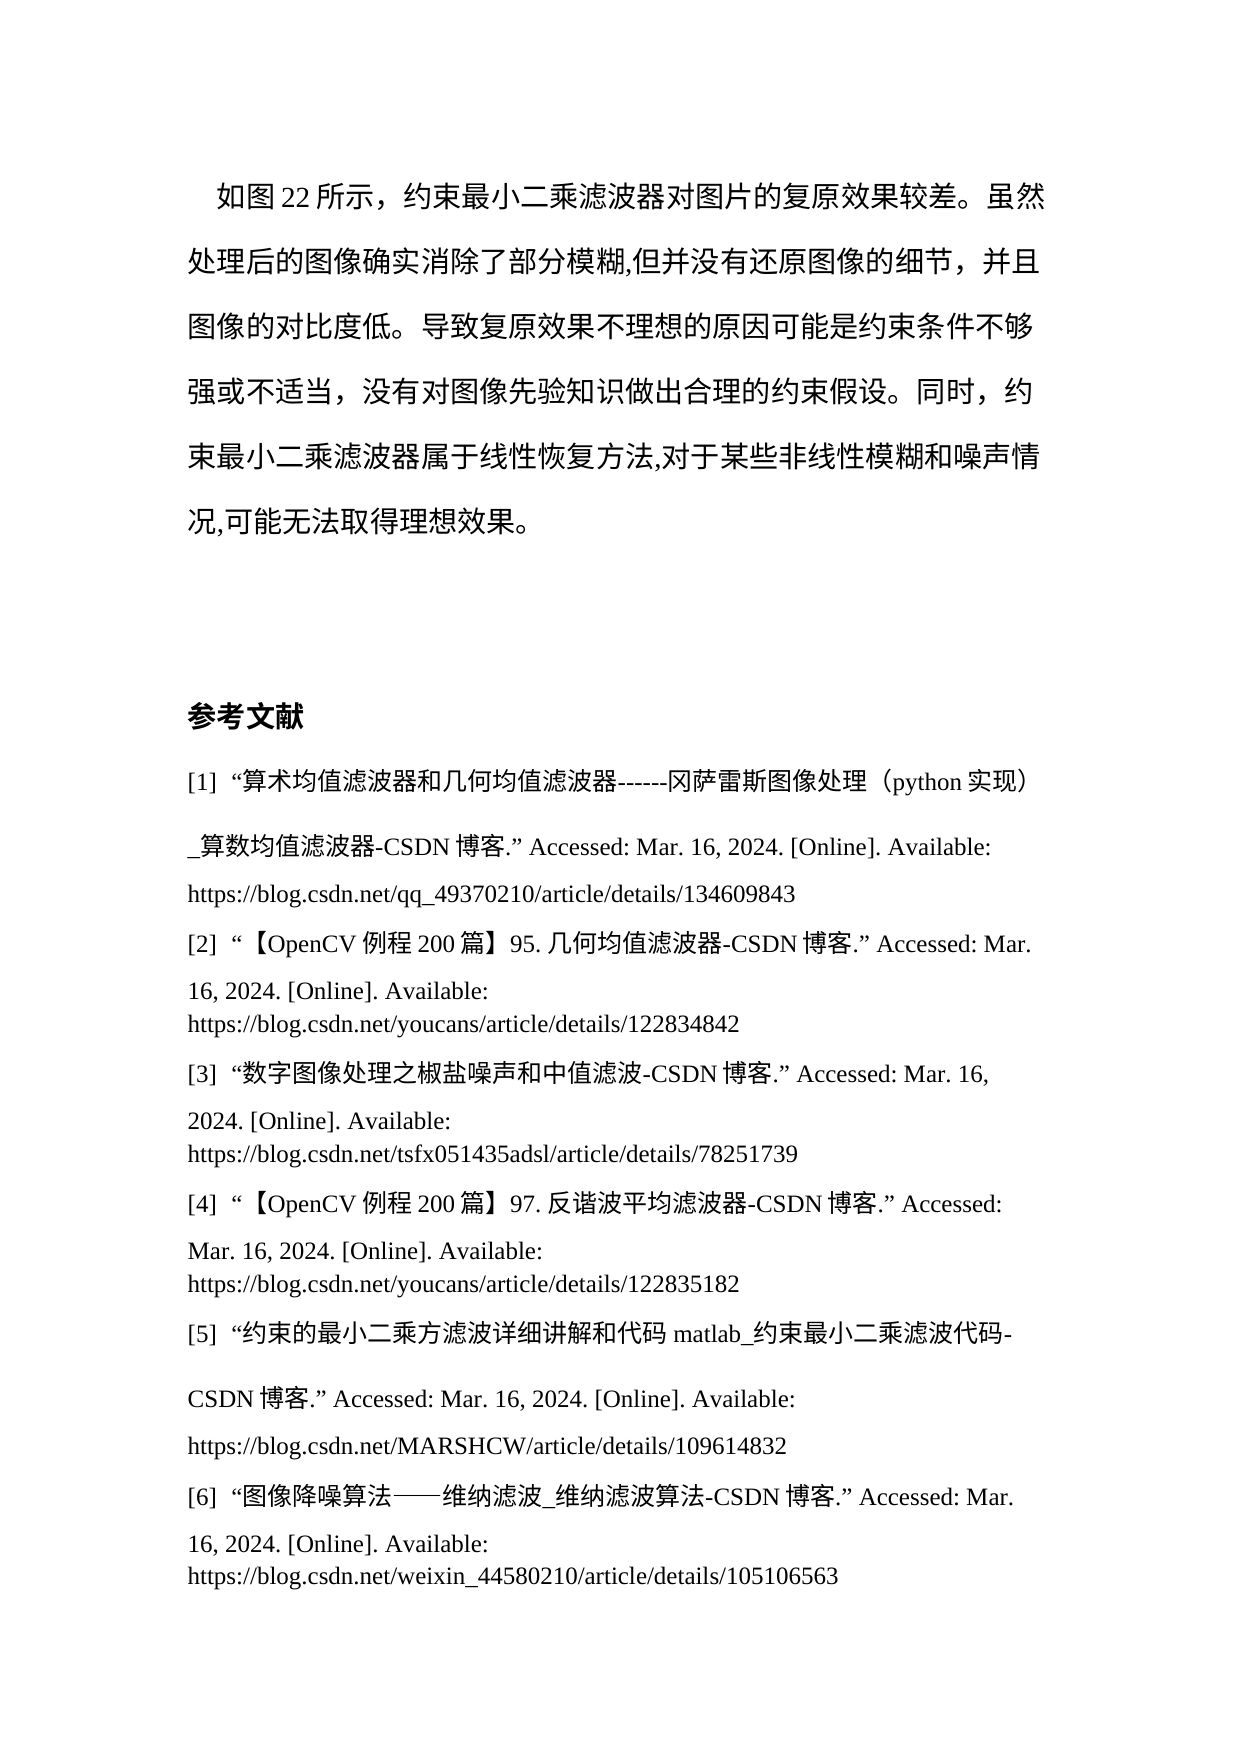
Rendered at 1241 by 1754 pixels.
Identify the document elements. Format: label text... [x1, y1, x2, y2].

text [1] “算术均值滤波器和几何均值滤波器------冈萨雷斯图像处理（python实现）_算数均值滤波器-CSDN博客.” Accessed: Mar. 16, 2024. [Online]. Available: https://blog.csdn.net/qq_49370210/article/details/134609843 [187, 747, 1046, 909]
text [4] “【OpenCV 例程200篇】97. 反谐波平均滤波器-CSDN博客.” Accessed: Mar. 16, 2024. [Online]. Available: https://blog.csdn.net/youcans/article/details/122835182 [187, 1169, 1046, 1299]
text 参考文献 [187, 682, 1046, 747]
text [6] “图像降噪算法——维纳滤波_维纳滤波算法-CSDN博客.” Accessed: Mar. 16, 2024. [Online]. Available: https://blog.csdn.net/weixin_44580210/article/details/105106563 [187, 1462, 1046, 1592]
text [5] “约束的最小二乘方滤波详细讲解和代码 matlab_约束最小二乘滤波代码-CSDN博客.” Accessed: Mar. 16, 2024. [Online]. Available: https://blog.csdn.net/MARSHCW/article/details/109614832 [187, 1299, 1046, 1462]
text [3] “数字图像处理之椒盐噪声和中值滤波-CSDN博客.” Accessed: Mar. 16, 2024. [Online]. Available: https://blog.csdn.net/tsfx051435adsl/article/details/78251739 [187, 1039, 1046, 1169]
text [2] “【OpenCV 例程200篇】95. 几何均值滤波器-CSDN博客.” Accessed: Mar. 16, 2024. [Online]. Available: https://blog.csdn.net/youcans/article/details/122834842 [187, 909, 1046, 1039]
text 如图22所示，约束最小二乘滤波器对图片的复原效果较差。虽然处理后的图像确实消除了部分模糊,但并没有还原图像的细节，并且图像的对比度低。导致复原效果不理想的原因可能是约束条件不够强或不适当，没有对图像先验知识做出合理的约束假设。同时，约束最小二乘滤波器属于线性恢复方法,对于某些非线性模糊和噪声情况,可能无法取得理想效果。 [187, 162, 1046, 552]
